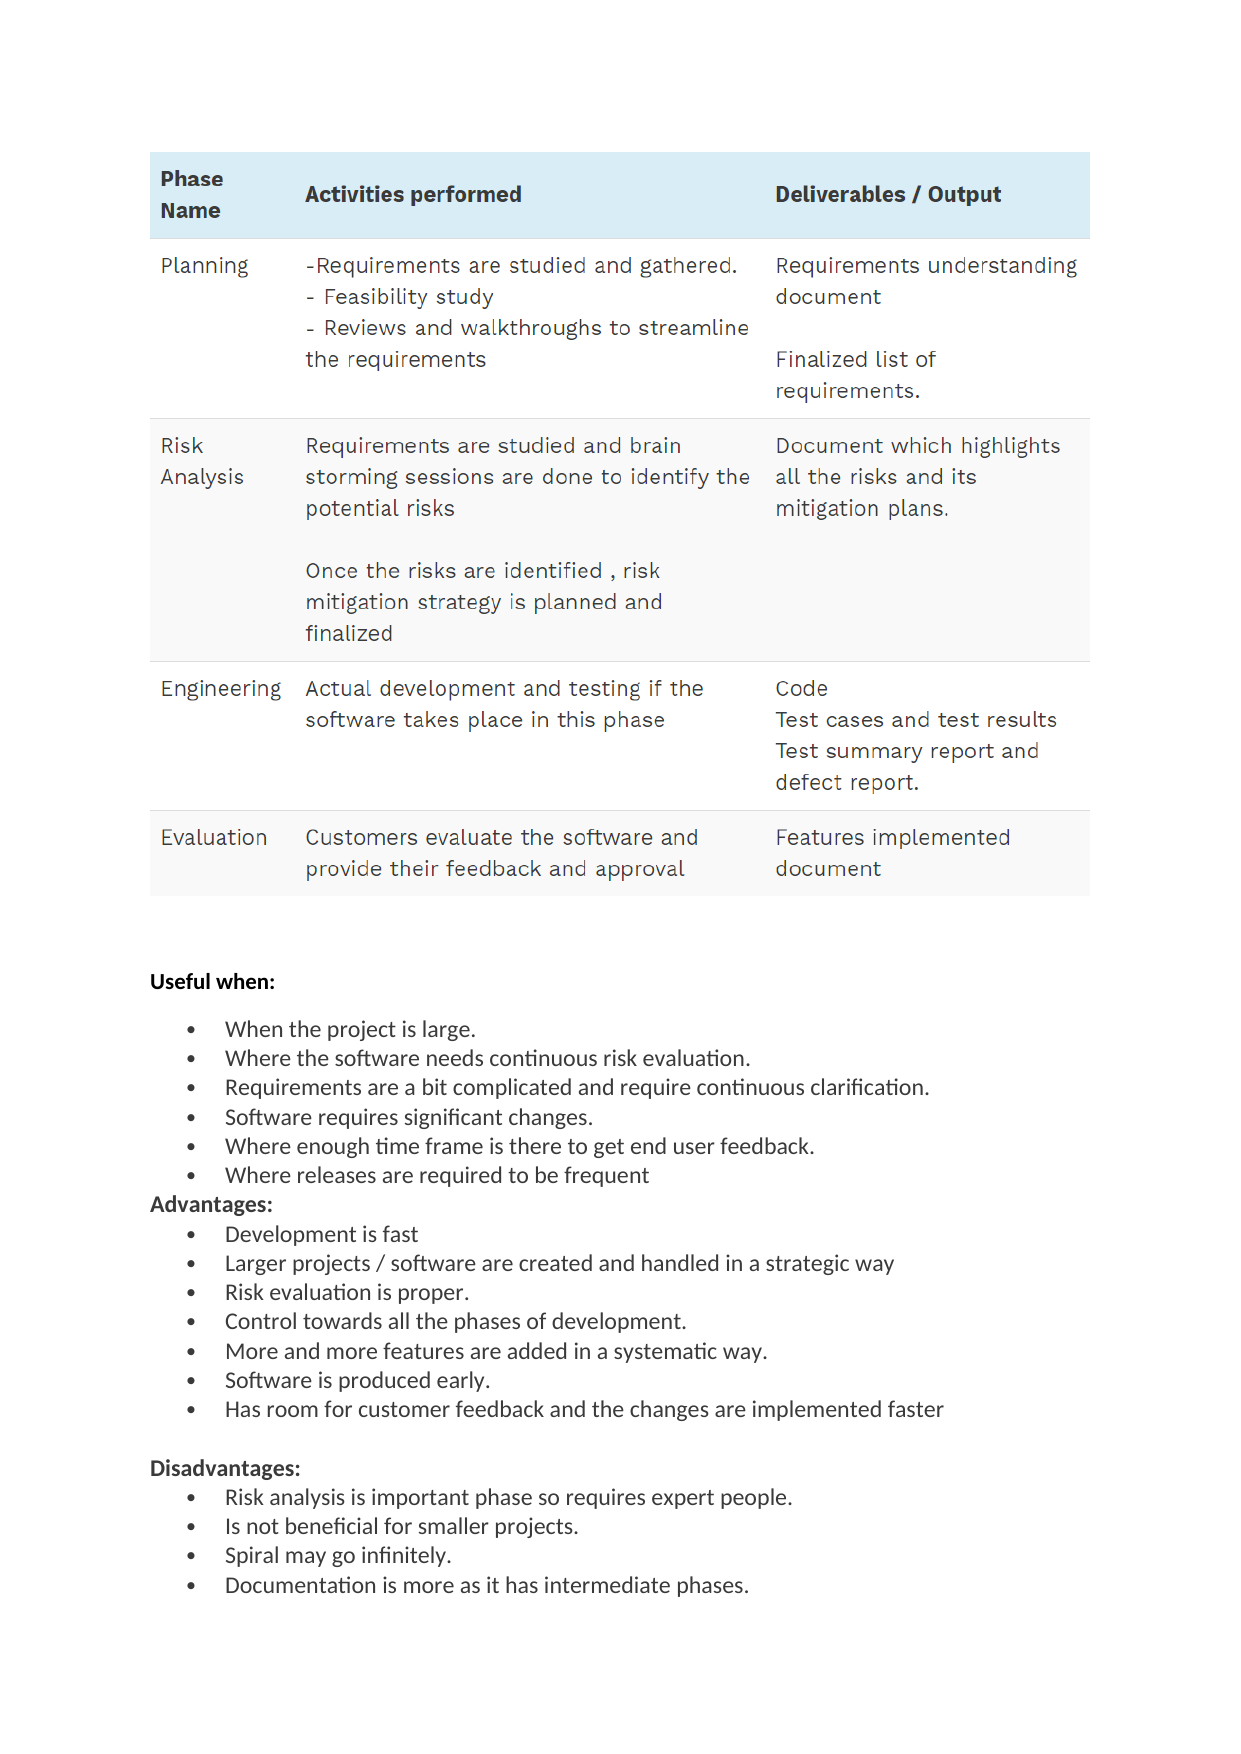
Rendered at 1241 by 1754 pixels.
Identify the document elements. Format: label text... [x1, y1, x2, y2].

list Software requires significant changes. [187, 1102, 1090, 1131]
text Advantages: [150, 1189, 1090, 1219]
picture [150, 150, 1091, 903]
list Where enough time frame is there to get end user feedback. [187, 1131, 1090, 1160]
list Development is fast [187, 1219, 1090, 1248]
list More and more features are added in a systematic way. [187, 1336, 1090, 1365]
list Risk analysis is important phase so requires expert people. [187, 1482, 1090, 1511]
list Spiral may go infinitely. [187, 1541, 1090, 1570]
list Control towards all the phases of development. [187, 1306, 1090, 1336]
list Is not beneficial for smaller projects. [187, 1511, 1090, 1541]
list Where the software needs continuous risk evaluation. [187, 1043, 1090, 1072]
text Useful when: [150, 967, 1090, 995]
text Disadvantages: [150, 1453, 1090, 1482]
list Software is produced early. [187, 1365, 1090, 1394]
list When the project is large. [187, 1014, 1090, 1043]
list Has room for customer feedback and the changes are implemented faster [187, 1394, 1090, 1423]
list Documentation is more as it has intermediate phases. [187, 1570, 1090, 1599]
list Where releases are required to be frequent [187, 1160, 1090, 1189]
list Larger projects / software are created and handled in a strategic way [187, 1248, 1090, 1277]
list Requirements are a bit complicated and require continuous clarification. [187, 1072, 1090, 1102]
list Risk evaluation is proper. [187, 1277, 1090, 1306]
